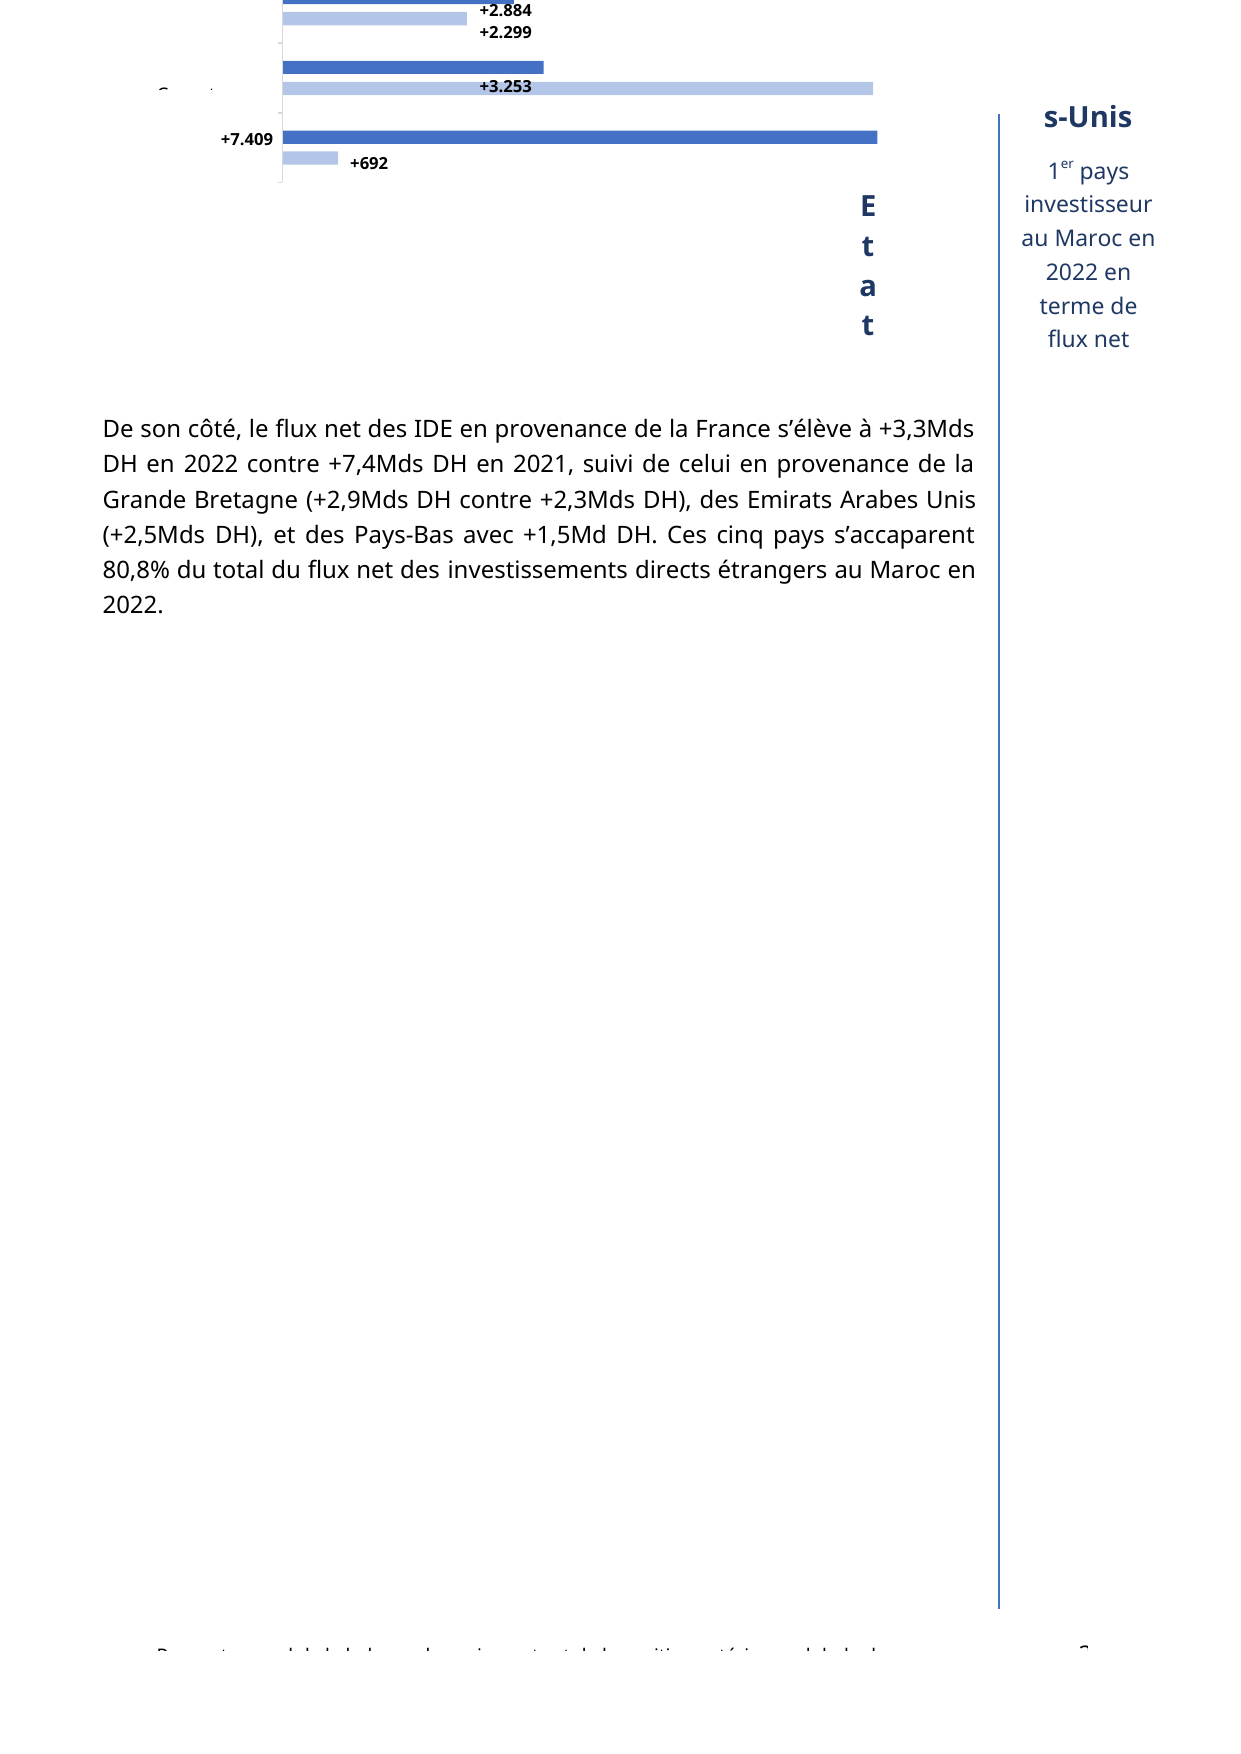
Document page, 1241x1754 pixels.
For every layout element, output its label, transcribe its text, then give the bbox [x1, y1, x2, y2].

text 1er pays investisseur au Maroc en 2022 en terme de flux net [1016, 154, 1160, 354]
text De son côté, le flux net des IDE en provenance de la France s’élève à +3,3Mds DH en 2022 contre +7,4Mds DH en 2021, suivi de celui en provenance de la Grande Bretagne (+2,9Mds DH contre +2,3Mds DH), des Emirats Arabes Unis (+2,5Mds DH), et des Pays-Bas avec +1,5Md DH. Ces cinq pays s’accaparent 80,8% du total du flux net des investissements directs étrangers au Maroc en 2022. [102, 412, 976, 621]
subtitle Etats-Unis [1023, 96, 1153, 136]
subtitle Etats-Unis [859, 186, 876, 344]
text +7.409 [37, 127, 273, 150]
